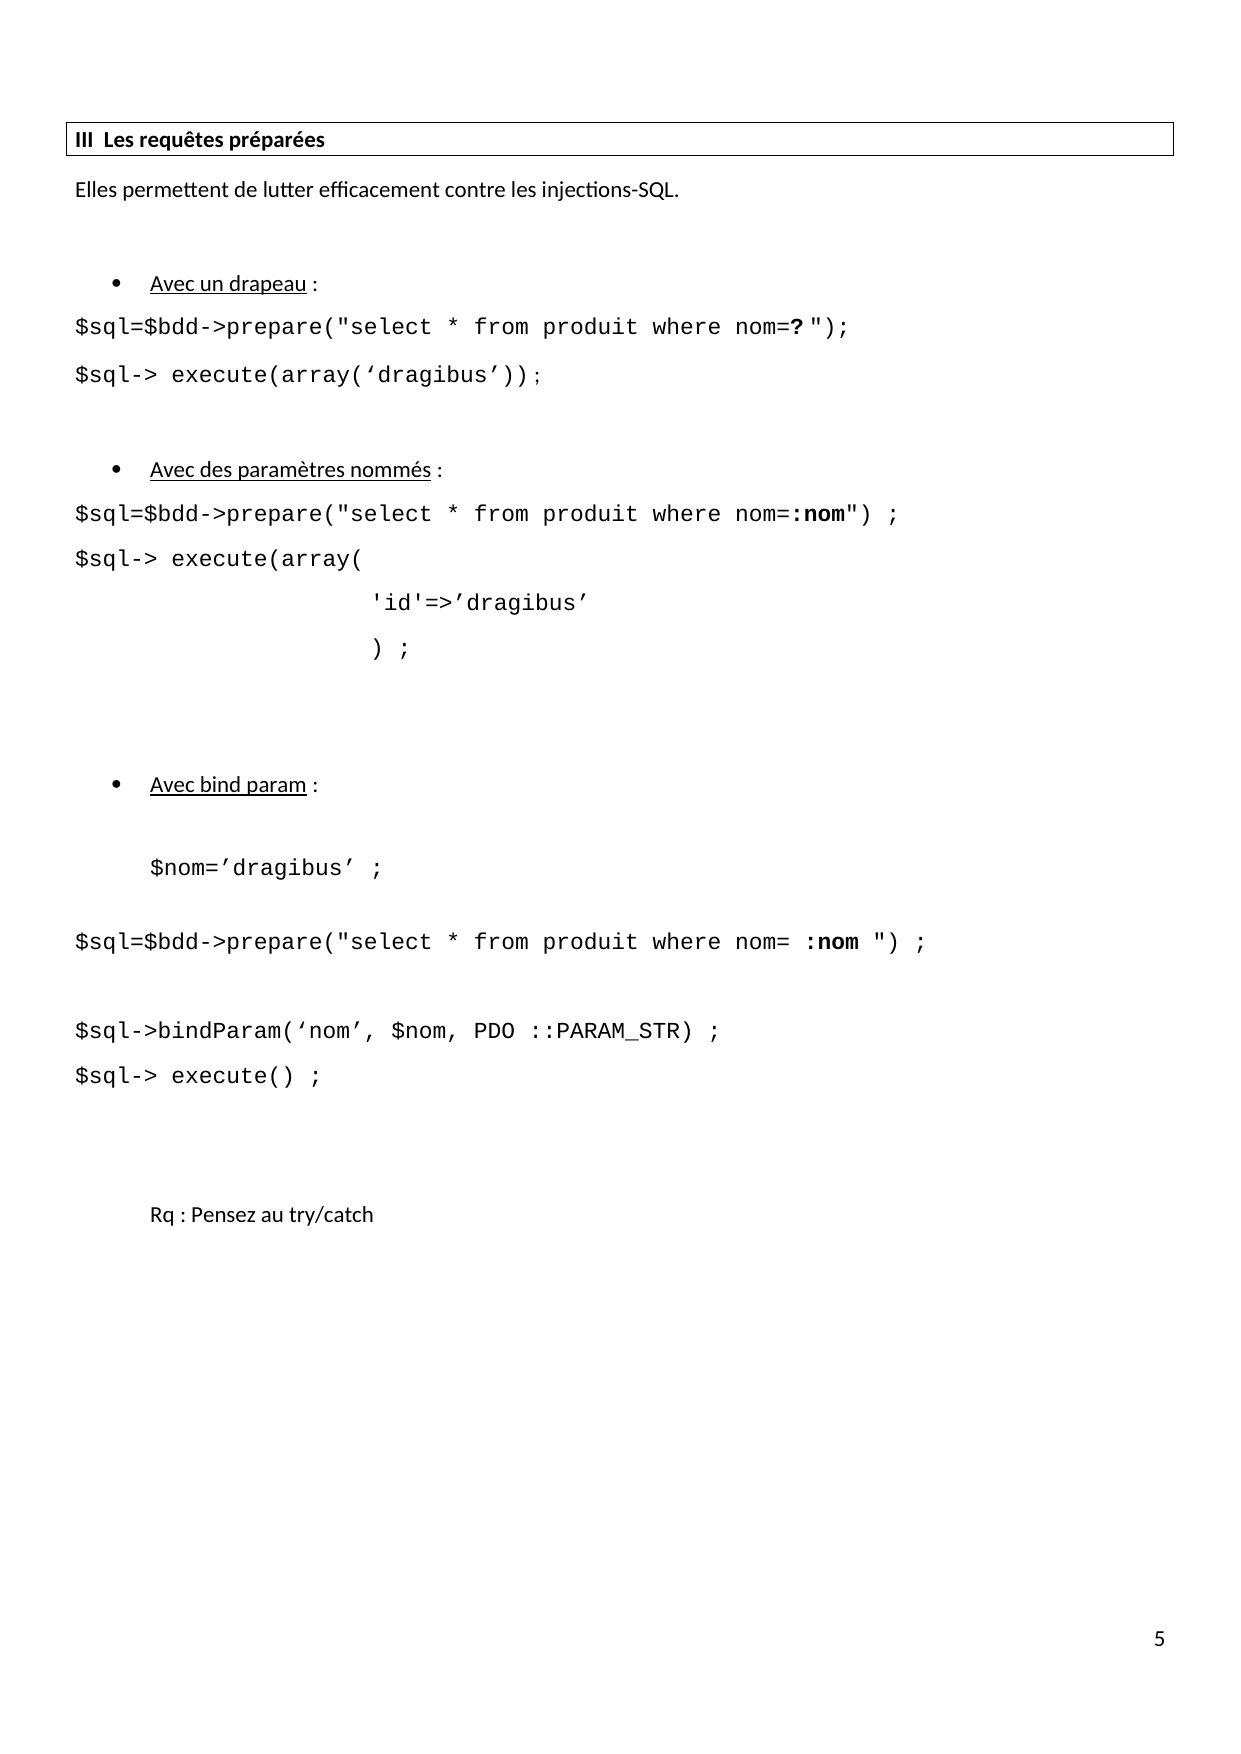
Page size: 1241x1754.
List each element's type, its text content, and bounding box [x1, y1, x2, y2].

list Avec un drapeau : [112, 269, 1165, 297]
text $sql=$bdd->prepare("select * from produit where nom=? "); [75, 316, 1165, 342]
list Rq : Pensez au try/catch [150, 1200, 1165, 1228]
text ) ; [296, 636, 1165, 662]
text Elles permettent de lutter efficacement contre les injections-SQL. [75, 175, 1165, 203]
list Avec bind param : [112, 770, 1165, 798]
text 'id'=>’dragibus’ [296, 592, 1165, 617]
text $sql->bindParam(‘nom’, $nom, PDO ::PARAM_STR) ; [75, 1020, 1165, 1046]
text III Les requêtes préparées [67, 123, 1173, 155]
text $sql-> execute(array( [75, 547, 1165, 573]
text $sql=$bdd->prepare("select * from produit where nom=:nom") ; [75, 502, 1165, 528]
list $nom=’dragibus’ ; [150, 856, 1165, 882]
text $sql=$bdd->prepare("select * from produit where nom= :nom ") ; [75, 931, 1165, 957]
text $sql-> execute(array(‘dragibus’)) ; [75, 361, 1165, 390]
list Avec des paramètres nommés : [112, 456, 1165, 483]
text $sql-> execute() ; [75, 1064, 1165, 1090]
